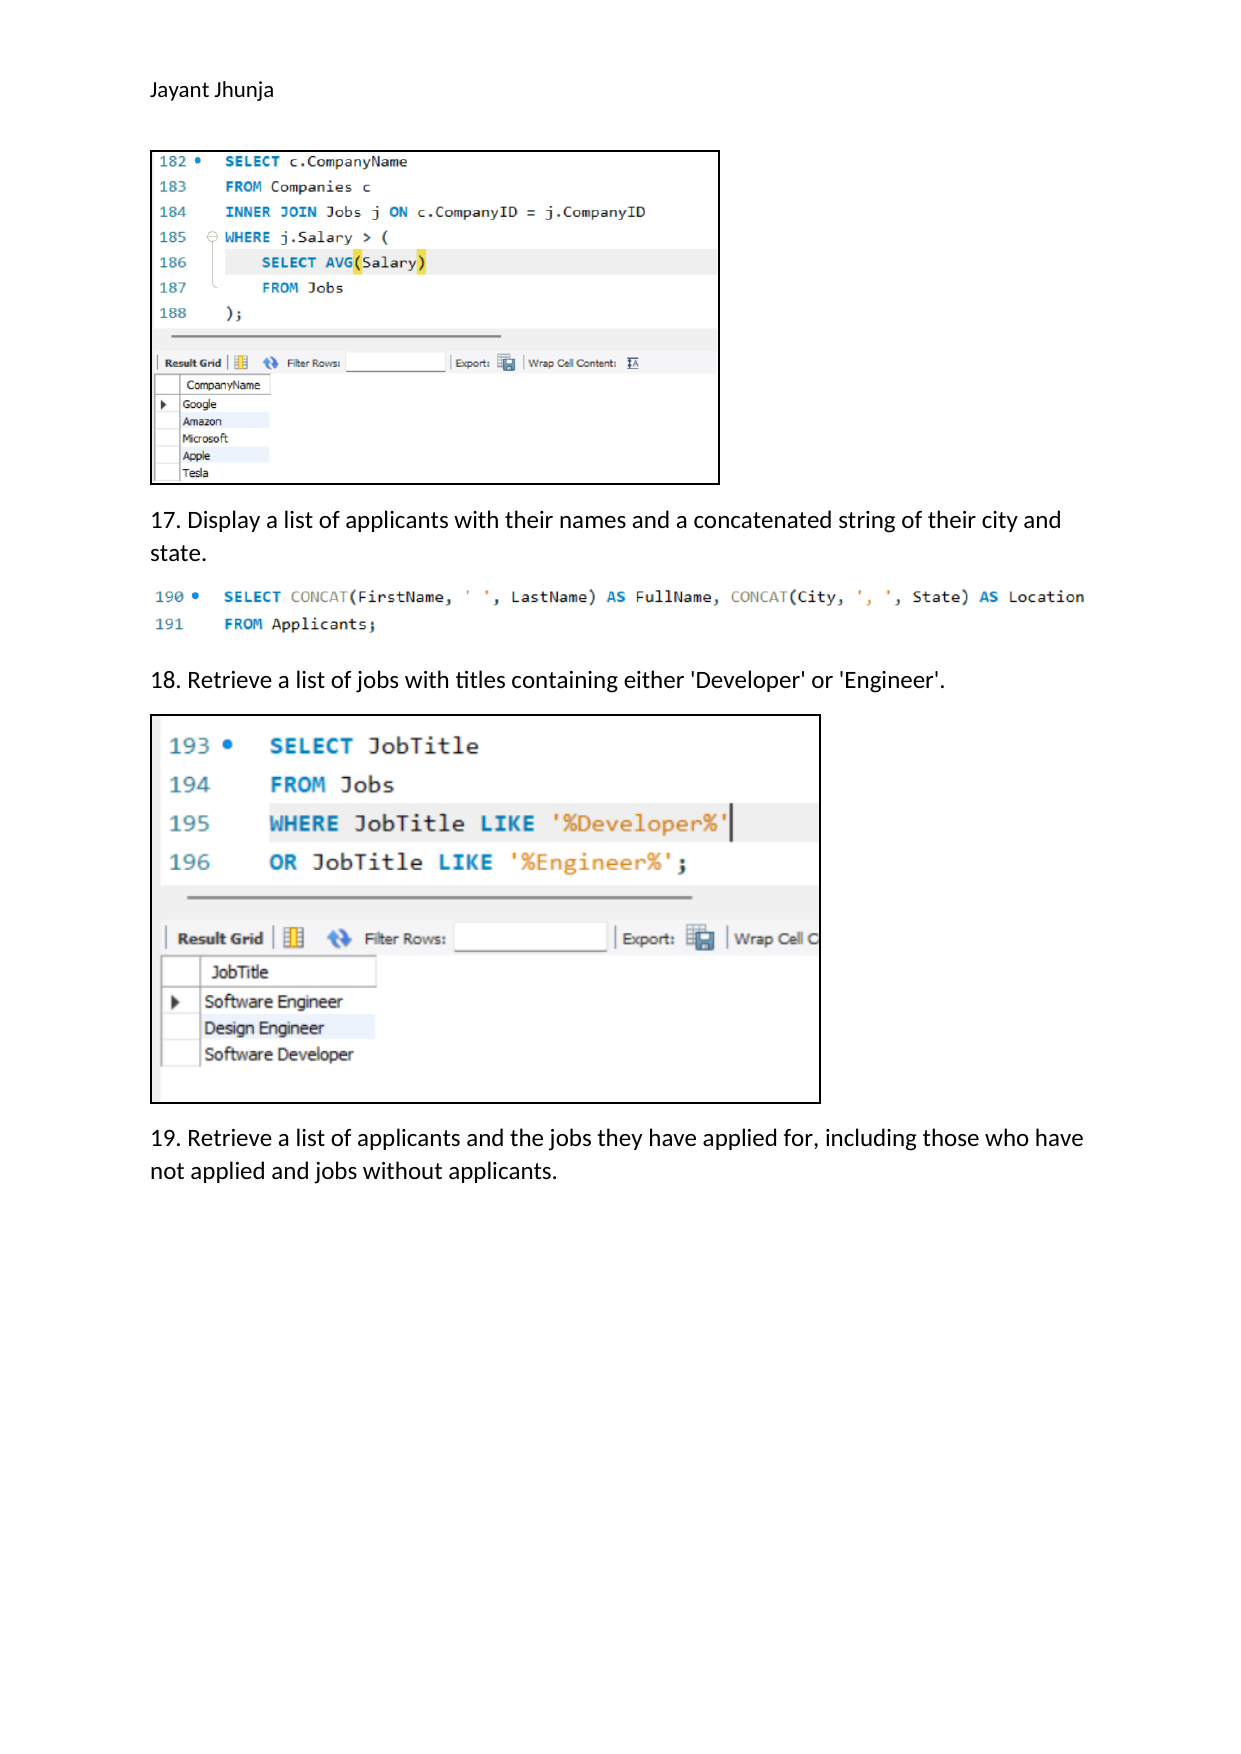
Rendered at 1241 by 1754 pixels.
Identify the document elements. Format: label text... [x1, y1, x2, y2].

text 17. Display a list of applicants with their names and a concatenated string of their city and state. [150, 504, 1090, 567]
text 19. Retrieve a list of applicants and the jobs they have applied for, including those who have not applied and jobs without applicants. [150, 1122, 1090, 1186]
text 18. Retrieve a list of jobs with titles containing either 'Developer' or 'Engineer'. [150, 664, 1090, 694]
picture [150, 586, 1091, 646]
picture [152, 152, 718, 483]
picture [152, 716, 819, 1102]
